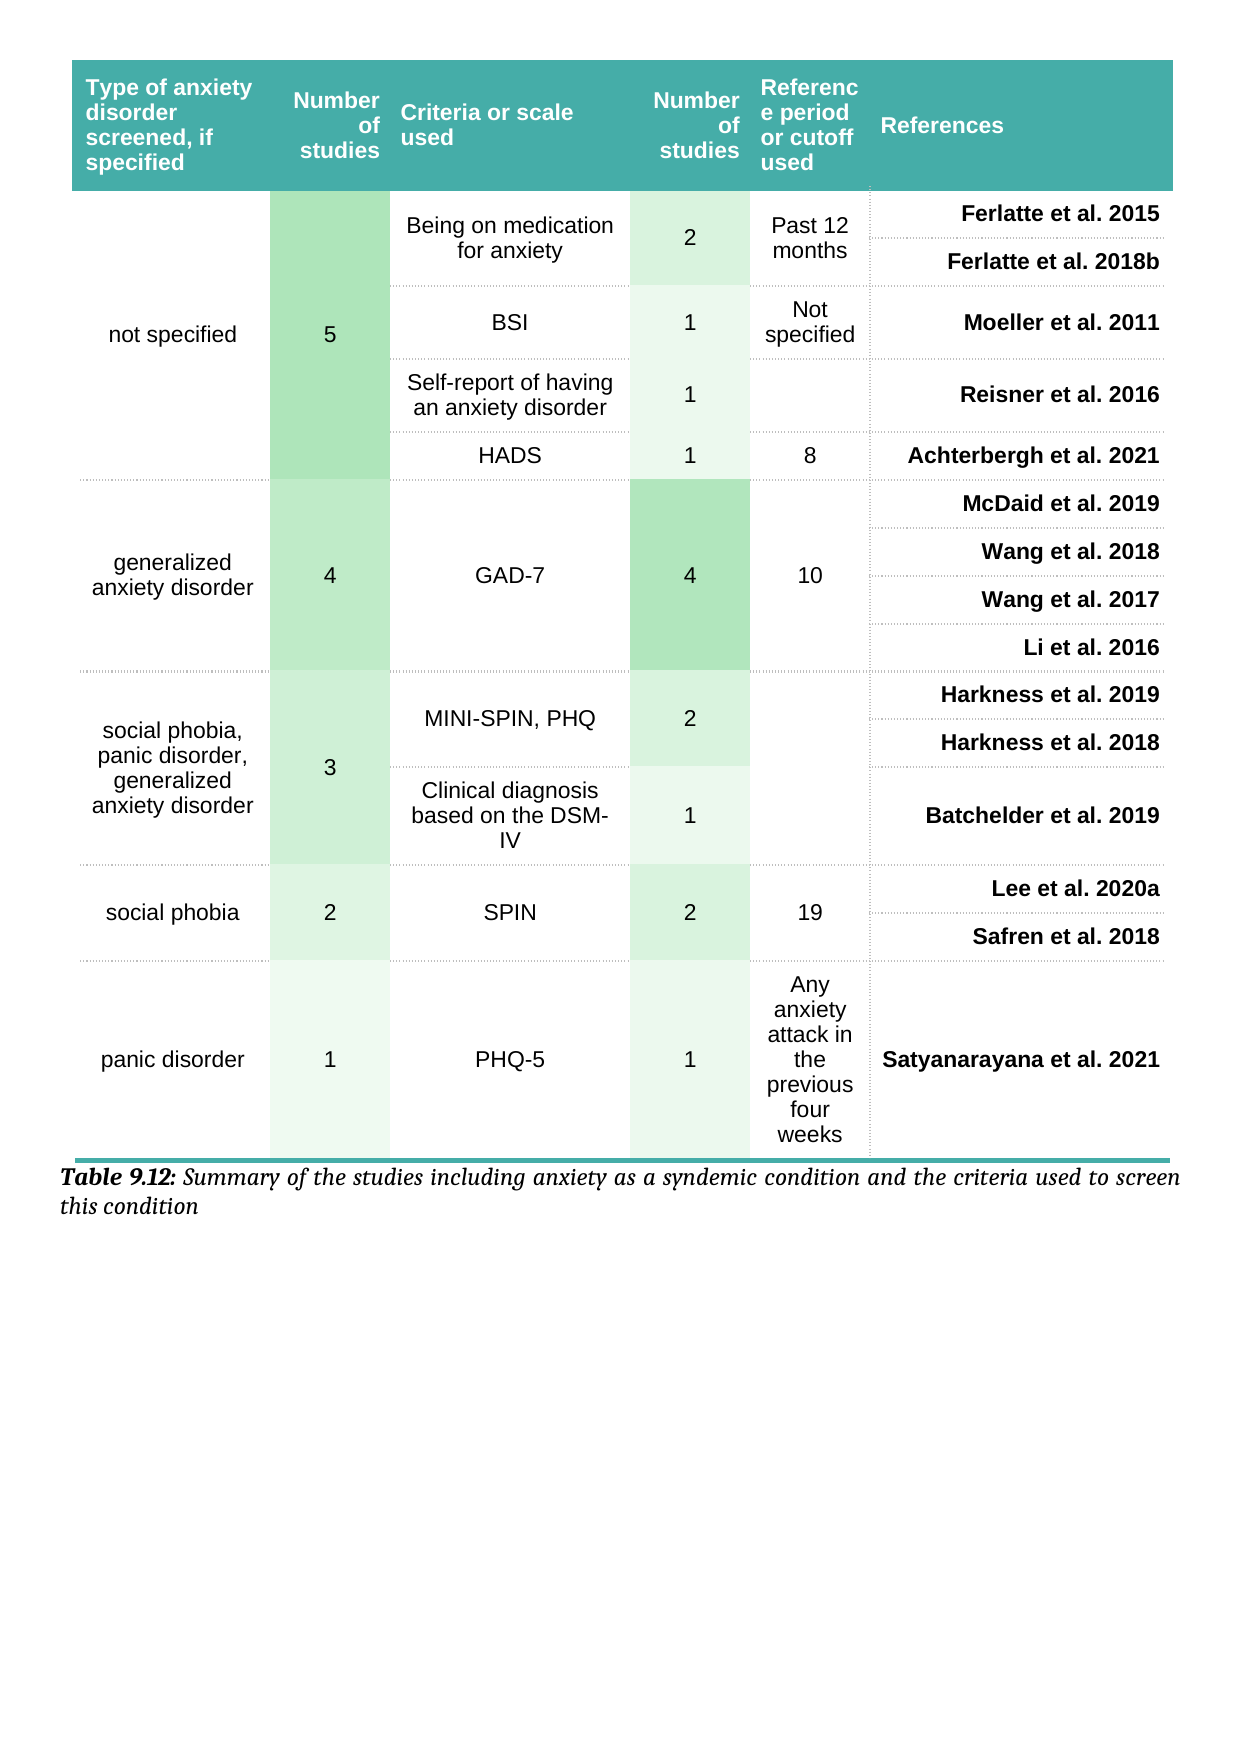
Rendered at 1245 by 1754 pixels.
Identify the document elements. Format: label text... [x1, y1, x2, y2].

table_cell Reisner et al. 2016 [870, 358, 1170, 431]
table_cell Past 12 months [750, 191, 870, 285]
table_cell MINI-SPIN, PHQ [390, 670, 630, 766]
table_cell Ferlatte et al. 2015 [870, 191, 1170, 237]
table_cell 8 [750, 431, 870, 479]
table_cell 4 [270, 479, 390, 670]
table_cell Safren et al. 2018 [870, 912, 1170, 960]
table_cell Satyanarayana et al. 2021 [870, 960, 1170, 1158]
table_cell Lee et al. 2020a [870, 864, 1170, 912]
table_cell SPIN [390, 864, 630, 960]
table_cell Harkness et al. 2018 [870, 718, 1170, 766]
table_header Reference period or cutoff used [750, 65, 870, 186]
table_cell Wang et al. 2017 [870, 575, 1170, 622]
table_cell Harkness et al. 2019 [870, 670, 1170, 718]
table_cell 1 [630, 960, 750, 1158]
table_cell Not specified [750, 285, 870, 358]
table_cell 10 [750, 479, 870, 670]
table_cell 2 [630, 864, 750, 960]
table_cell social phobia, panic disorder, generalized anxiety disorder [75, 670, 270, 864]
table_cell 1 [630, 431, 750, 479]
table_cell social phobia [75, 864, 270, 960]
table_cell GAD-7 [390, 479, 630, 670]
table_cell panic disorder [75, 960, 270, 1158]
table_cell Achterbergh et al. 2021 [870, 431, 1170, 479]
table_cell Moeller et al. 2011 [870, 285, 1170, 358]
table_cell Wang et al. 2018 [870, 527, 1170, 574]
table_cell 3 [270, 670, 390, 864]
table_cell Clinical diagnosis based on the DSM-IV [390, 766, 630, 864]
table_cell 2 [270, 864, 390, 960]
table_header References [870, 65, 1167, 186]
text Table 9.12: Summary of the studies including anxiety as a syndemic condition and the criteria used to screen this condition [60, 1163, 1185, 1221]
table_cell Batchelder et al. 2019 [870, 766, 1170, 864]
table_cell 5 [270, 191, 390, 479]
table_cell McDaid et al. 2019 [870, 479, 1170, 527]
table_header Number of studies [630, 65, 750, 186]
table_cell Self-report of having an anxiety disorder [390, 358, 630, 431]
table_cell Being on medication for anxiety [390, 191, 630, 285]
table_cell Any anxiety attack in the previous four weeks [750, 960, 870, 1158]
table_cell [750, 358, 870, 431]
table_header Number of studies [270, 65, 390, 186]
table_cell 1 [630, 358, 750, 431]
table_cell HADS [390, 431, 630, 479]
table_cell 19 [750, 864, 870, 960]
table_cell [750, 670, 870, 864]
table_cell Ferlatte et al. 2018b [870, 237, 1170, 285]
table_cell BSI [390, 285, 630, 358]
table_cell generalized anxiety disorder [75, 479, 270, 670]
table_cell 2 [630, 670, 750, 766]
table_header Criteria or scale used [390, 65, 630, 186]
table_cell PHQ-5 [390, 960, 630, 1158]
table_cell 4 [630, 479, 750, 670]
table_cell Li et al. 2016 [870, 623, 1170, 670]
table_cell 2 [630, 191, 750, 285]
table_cell 1 [630, 766, 750, 864]
table_header Type of anxiety disorder screened, if specified [78, 65, 270, 186]
table_cell 1 [270, 960, 390, 1158]
table_cell 1 [630, 285, 750, 358]
table_cell not specified [75, 191, 270, 479]
